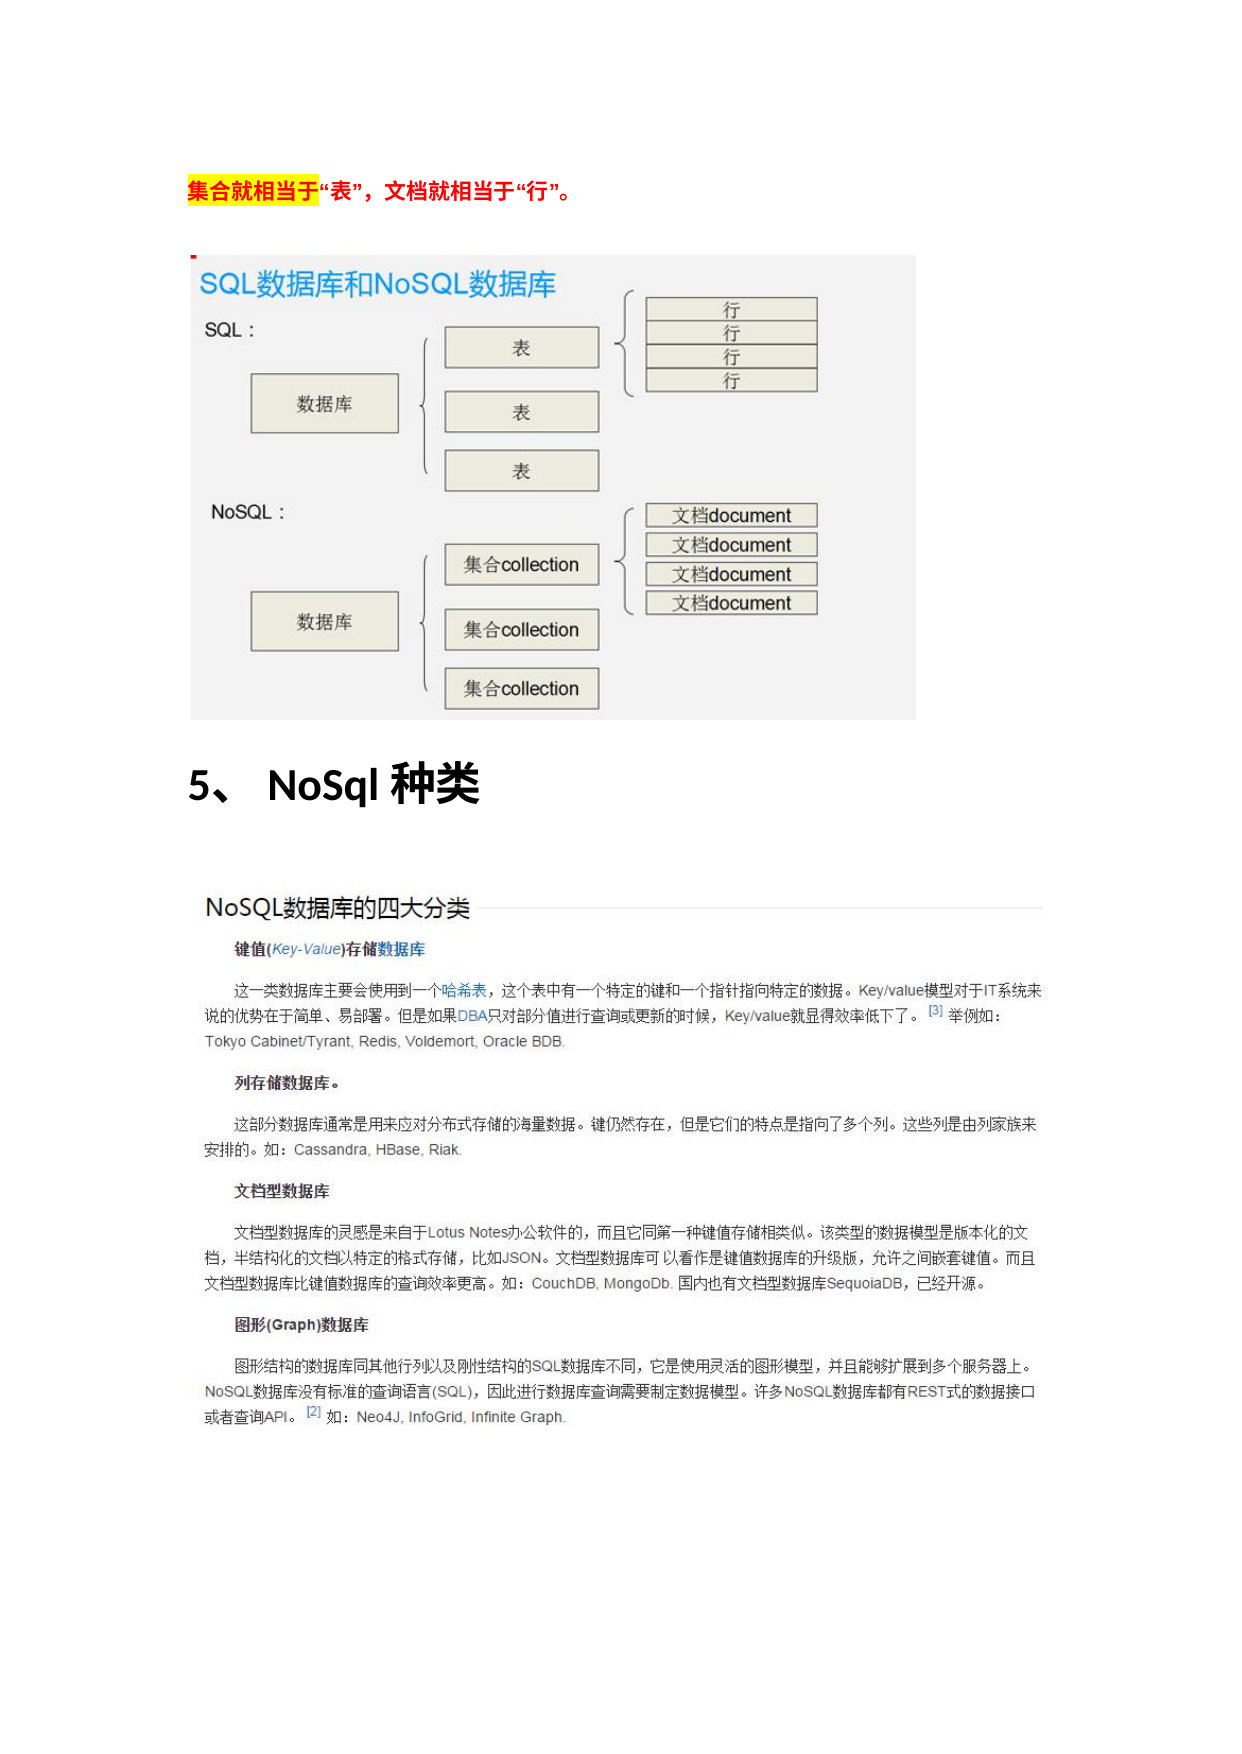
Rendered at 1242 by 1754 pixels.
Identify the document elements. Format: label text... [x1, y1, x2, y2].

text 5、 NoSql 种类 [187, 754, 1092, 812]
picture [190, 882, 1056, 1437]
text 集合就相当于“表”，文档就相当于“行”。 [319, 178, 1092, 205]
picture [190, 255, 916, 720]
